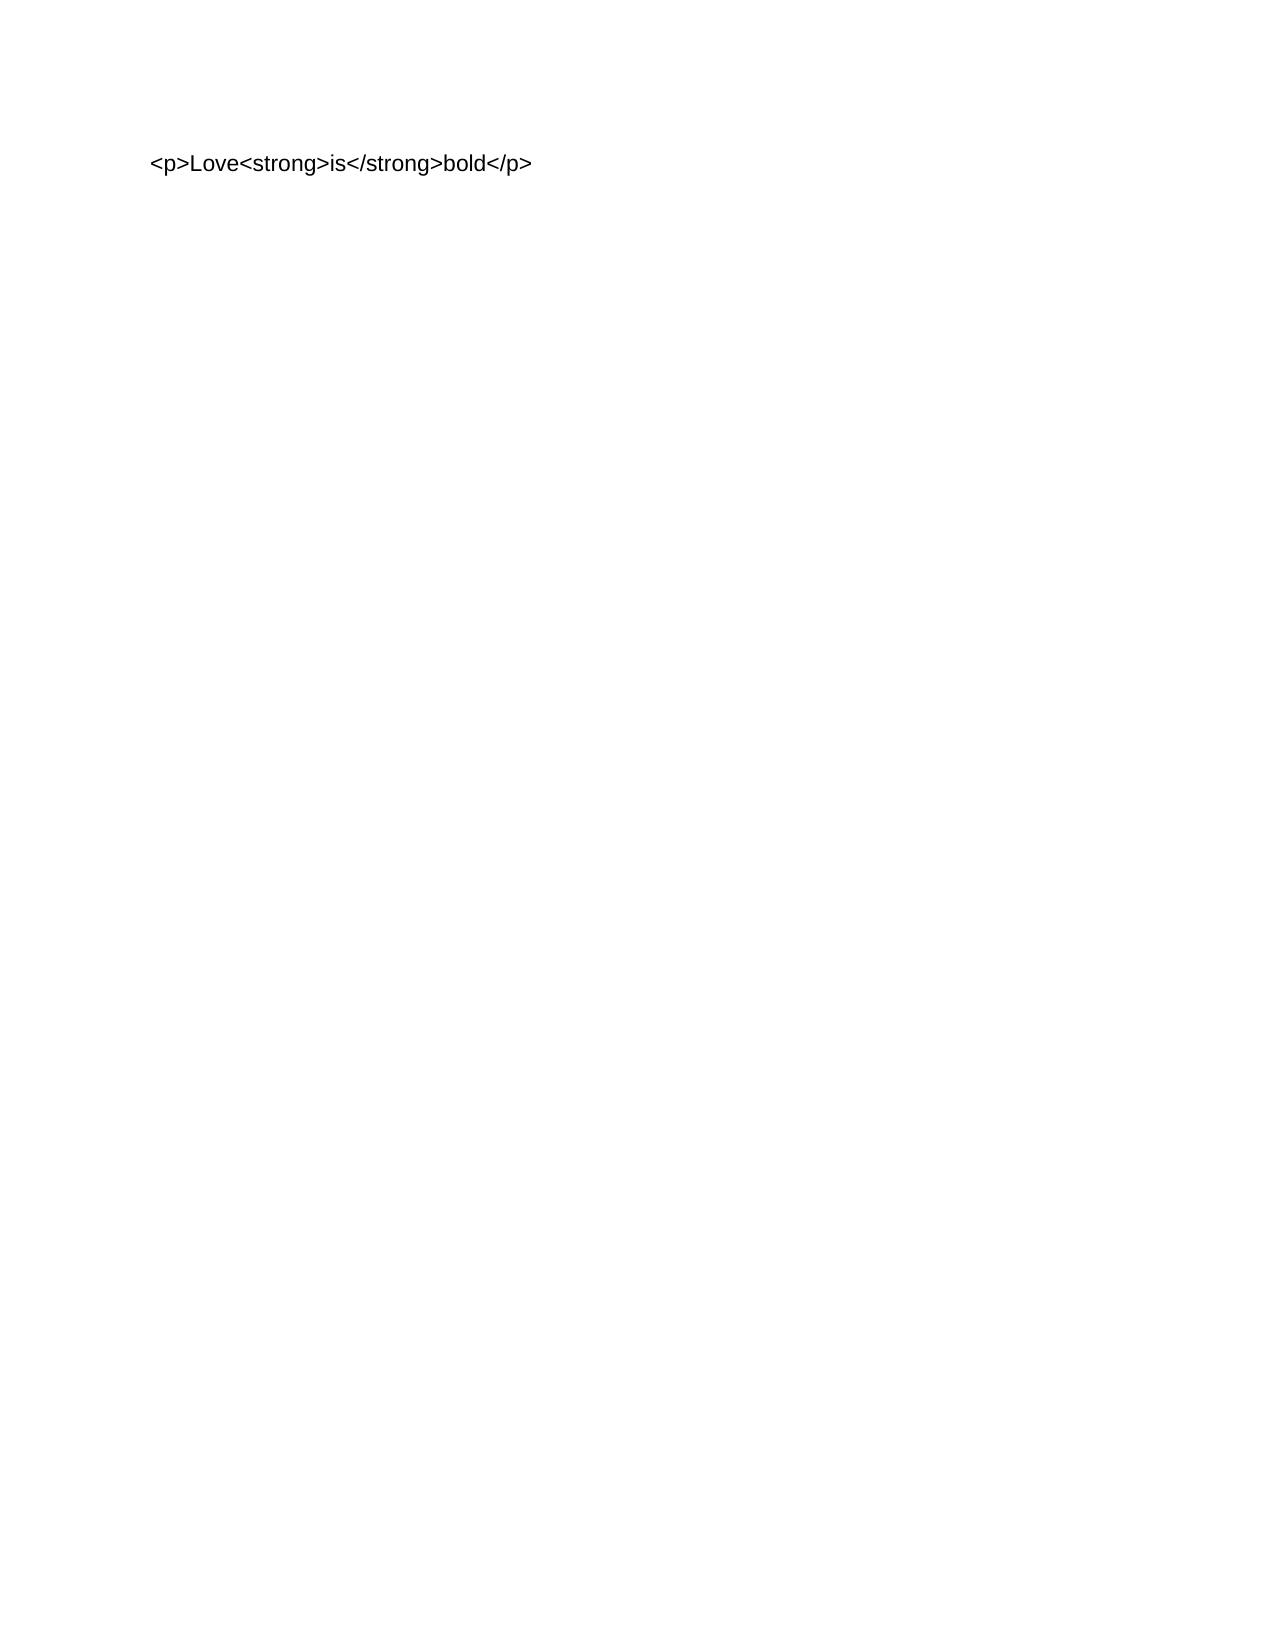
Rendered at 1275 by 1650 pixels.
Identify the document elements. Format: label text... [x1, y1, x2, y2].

text <p>Love<strong>is</strong>bold</p> [150, 150, 1125, 176]
